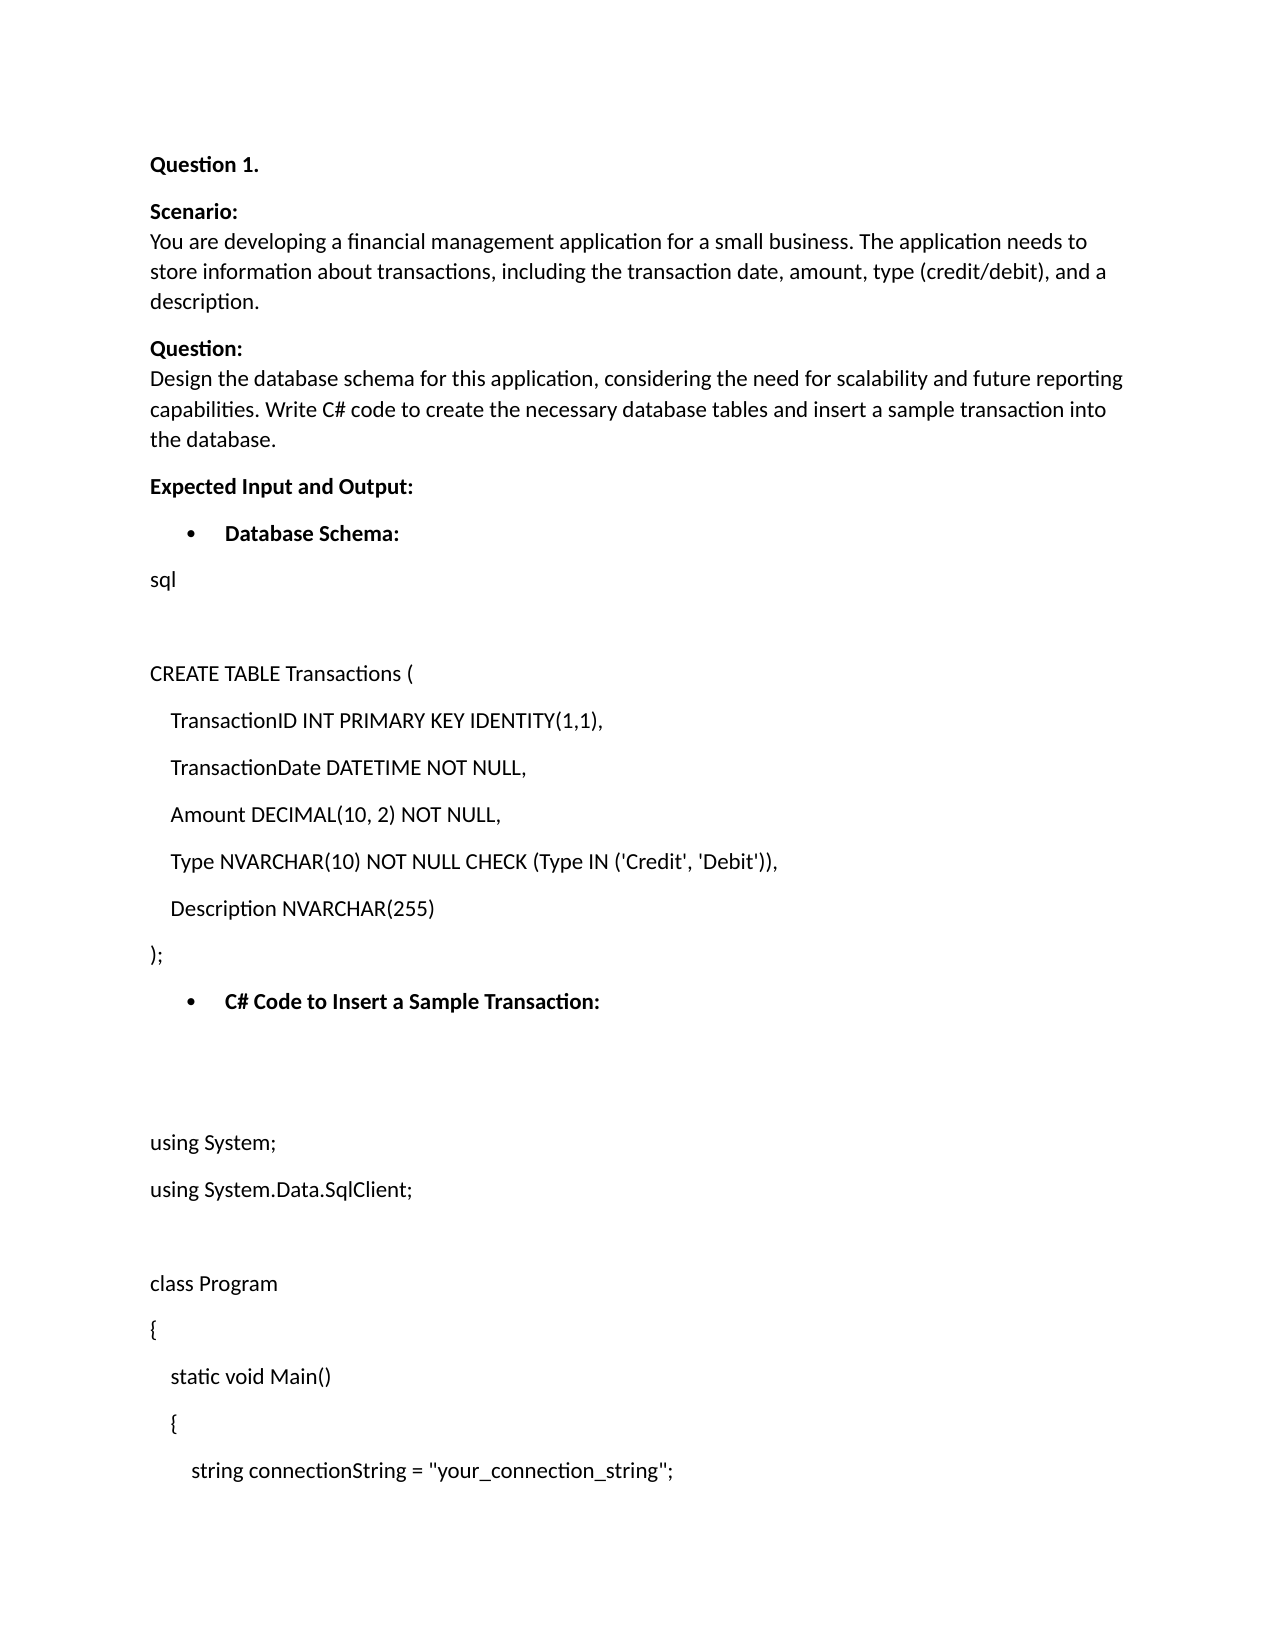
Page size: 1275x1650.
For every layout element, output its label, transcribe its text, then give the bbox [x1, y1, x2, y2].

text Expected Input and Output: [150, 472, 1125, 500]
text { [150, 1316, 1125, 1344]
text using System; [150, 1128, 1125, 1156]
list Database Schema: [187, 519, 1125, 547]
text ); [150, 941, 1125, 969]
text class Program [150, 1269, 1125, 1297]
text Type NVARCHAR(10) NOT NULL CHECK (Type IN ('Credit', 'Debit')), [150, 847, 1125, 875]
text static void Main() [150, 1362, 1125, 1391]
text TransactionID INT PRIMARY KEY IDENTITY(1,1), [150, 706, 1125, 734]
text string connectionString = "your_connection_string"; [150, 1456, 1125, 1484]
text using System.Data.SqlClient; [150, 1175, 1125, 1203]
text { [150, 1409, 1125, 1437]
text Question 1. [150, 150, 1125, 178]
text Scenario: You are developing a financial management application for a small business. The application needs to store information about transactions, including the transaction date, amount, type (credit/debit), and a description. [150, 197, 1125, 316]
text Question: Design the database schema for this application, considering the need for scalability and future reporting capabilities. Write C# code to create the necessary database tables and insert a sample transaction into the database. [150, 334, 1125, 453]
list C# Code to Insert a Sample Transaction: [187, 987, 1125, 1016]
text TransactionDate DATETIME NOT NULL, [150, 753, 1125, 781]
text sql [150, 566, 1125, 594]
text Amount DECIMAL(10, 2) NOT NULL, [150, 800, 1125, 828]
text CREATE TABLE Transactions ( [150, 659, 1125, 687]
text Description NVARCHAR(255) [150, 894, 1125, 922]
